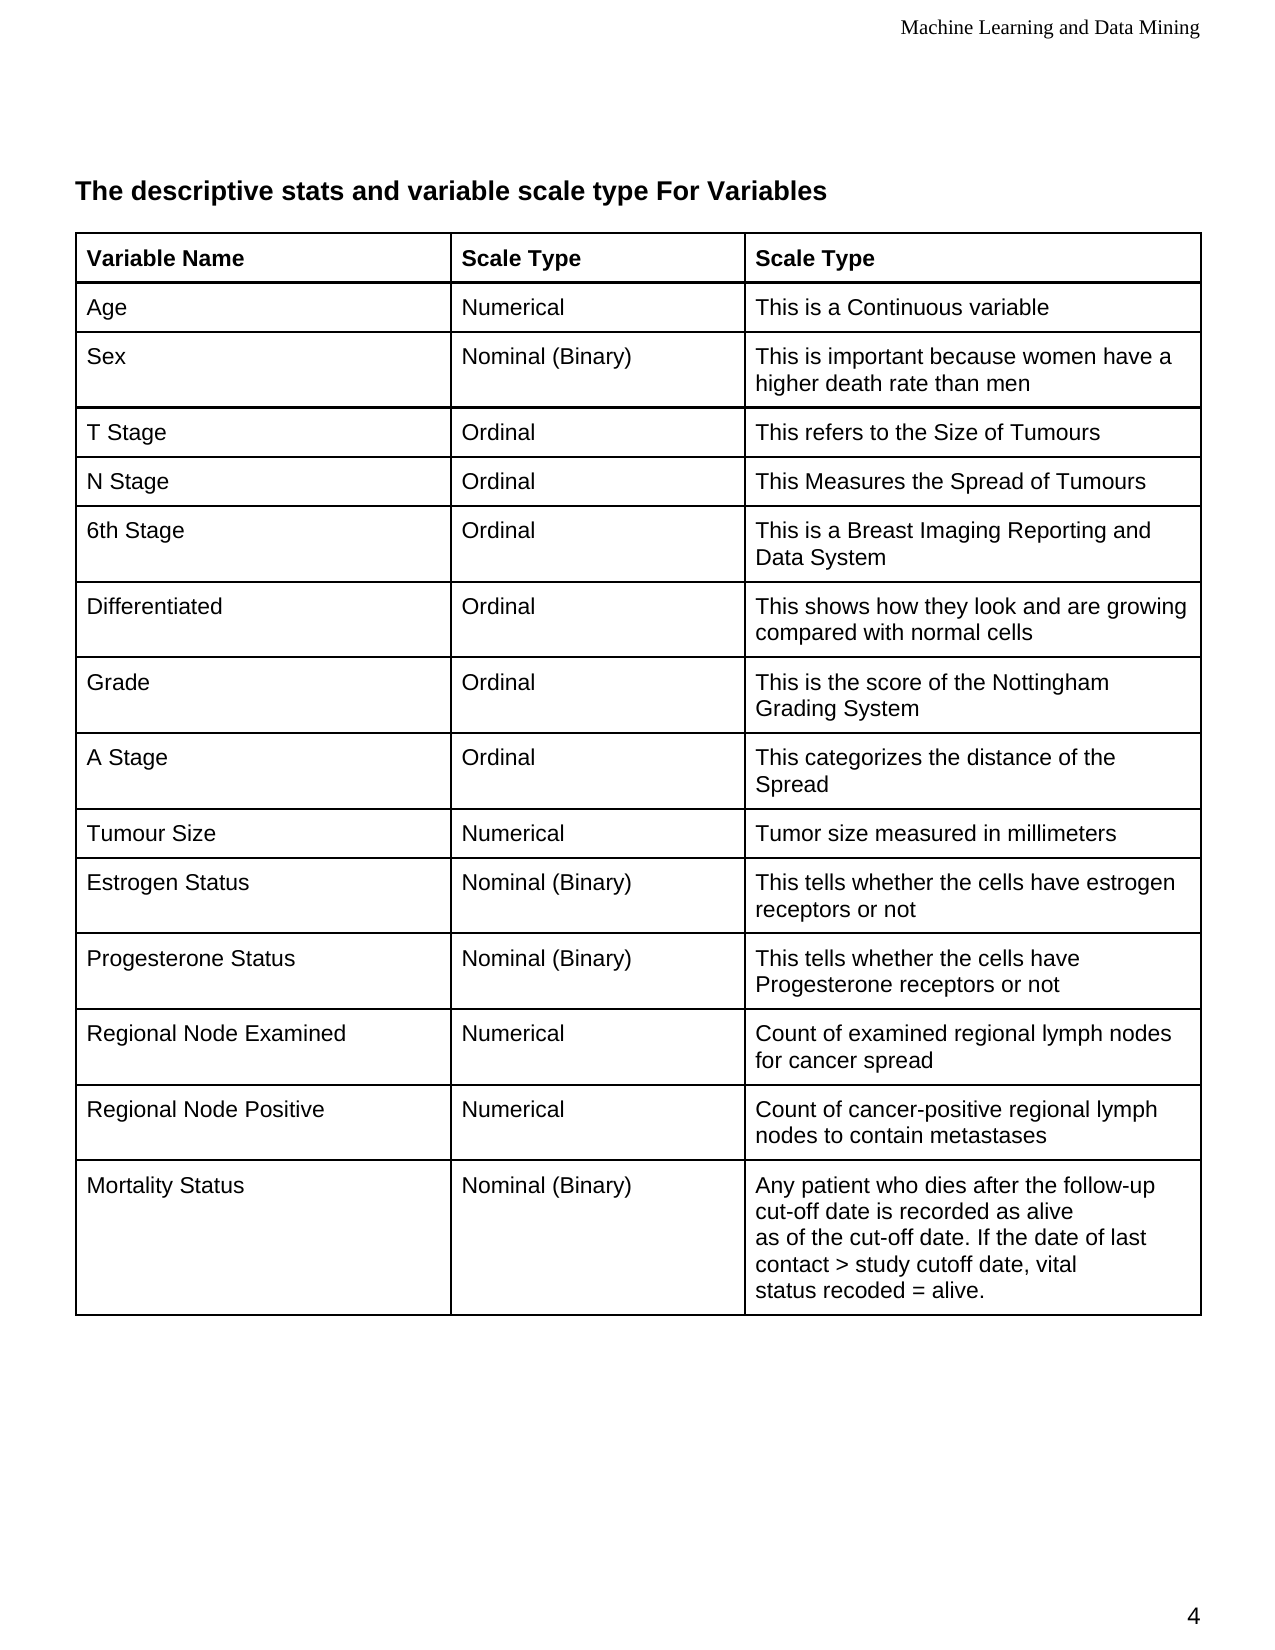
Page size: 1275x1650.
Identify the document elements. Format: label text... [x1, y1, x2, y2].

table_cell Estrogen Status [77, 859, 450, 932]
table_cell This is the score of the Nottingham Grading System [746, 658, 1200, 732]
table_cell A Stage [77, 734, 450, 807]
table_cell This shows how they look and are growing compared with normal cells [746, 583, 1200, 656]
table_cell Numerical [452, 284, 744, 331]
table_cell This Measures the Spread of Tumours [746, 458, 1200, 505]
table_cell Ordinal [452, 583, 744, 656]
table_cell Numerical [452, 1086, 744, 1159]
table_cell T Stage [77, 409, 450, 456]
table_cell This refers to the Size of Tumours [746, 409, 1200, 456]
table_cell Tumor size measured in millimeters [746, 810, 1200, 857]
table_cell Regional Node Positive [77, 1086, 450, 1159]
table_cell N Stage [77, 458, 450, 505]
text The descriptive stats and variable scale type For Variables [75, 174, 1200, 206]
table_header Scale Type [452, 234, 744, 281]
table_cell Age [77, 284, 450, 331]
table_cell Tumour Size [77, 810, 450, 857]
table_cell Differentiated [77, 583, 450, 656]
table_cell Mortality Status [77, 1161, 450, 1314]
table_cell This categorizes the distance of the Spread [746, 734, 1200, 807]
table_cell This is a Continuous variable [746, 284, 1200, 331]
table_header Variable Name [77, 234, 450, 281]
table_cell Ordinal [452, 734, 744, 807]
table_cell Progesterone Status [77, 934, 450, 1008]
table_cell Numerical [452, 1010, 744, 1083]
table_cell This is a Breast Imaging Reporting and Data System [746, 507, 1200, 581]
table_cell Ordinal [452, 409, 744, 456]
table_cell Nominal (Binary) [452, 333, 744, 406]
table_cell Count of examined regional lymph nodes for cancer spread [746, 1010, 1200, 1083]
table_cell Ordinal [452, 507, 744, 581]
table_cell Grade [77, 658, 450, 732]
table_cell Regional Node Examined [77, 1010, 450, 1083]
table_cell Ordinal [452, 658, 744, 732]
table_cell This tells whether the cells have Progesterone receptors or not [746, 934, 1200, 1008]
table_cell Nominal (Binary) [452, 934, 744, 1008]
table_cell 6th Stage [77, 507, 450, 581]
table_header Scale Type [746, 234, 1200, 281]
table_cell Nominal (Binary) [452, 1161, 744, 1314]
table_cell This is important because women have a higher death rate than men [746, 333, 1200, 406]
table_cell Ordinal [452, 458, 744, 505]
table_cell Nominal (Binary) [452, 859, 744, 932]
table_cell Count of cancer-positive regional lymph nodes to contain metastases [746, 1086, 1200, 1159]
table_cell This tells whether the cells have estrogen receptors or not [746, 859, 1200, 932]
table_cell Any patient who dies after the follow-up cut-off date is recorded as alive as of the cut-off date. If the date of last contact > study cutoff date, vital status recoded = alive. [746, 1161, 1200, 1314]
table_cell Numerical [452, 810, 744, 857]
table_cell Sex [77, 333, 450, 406]
